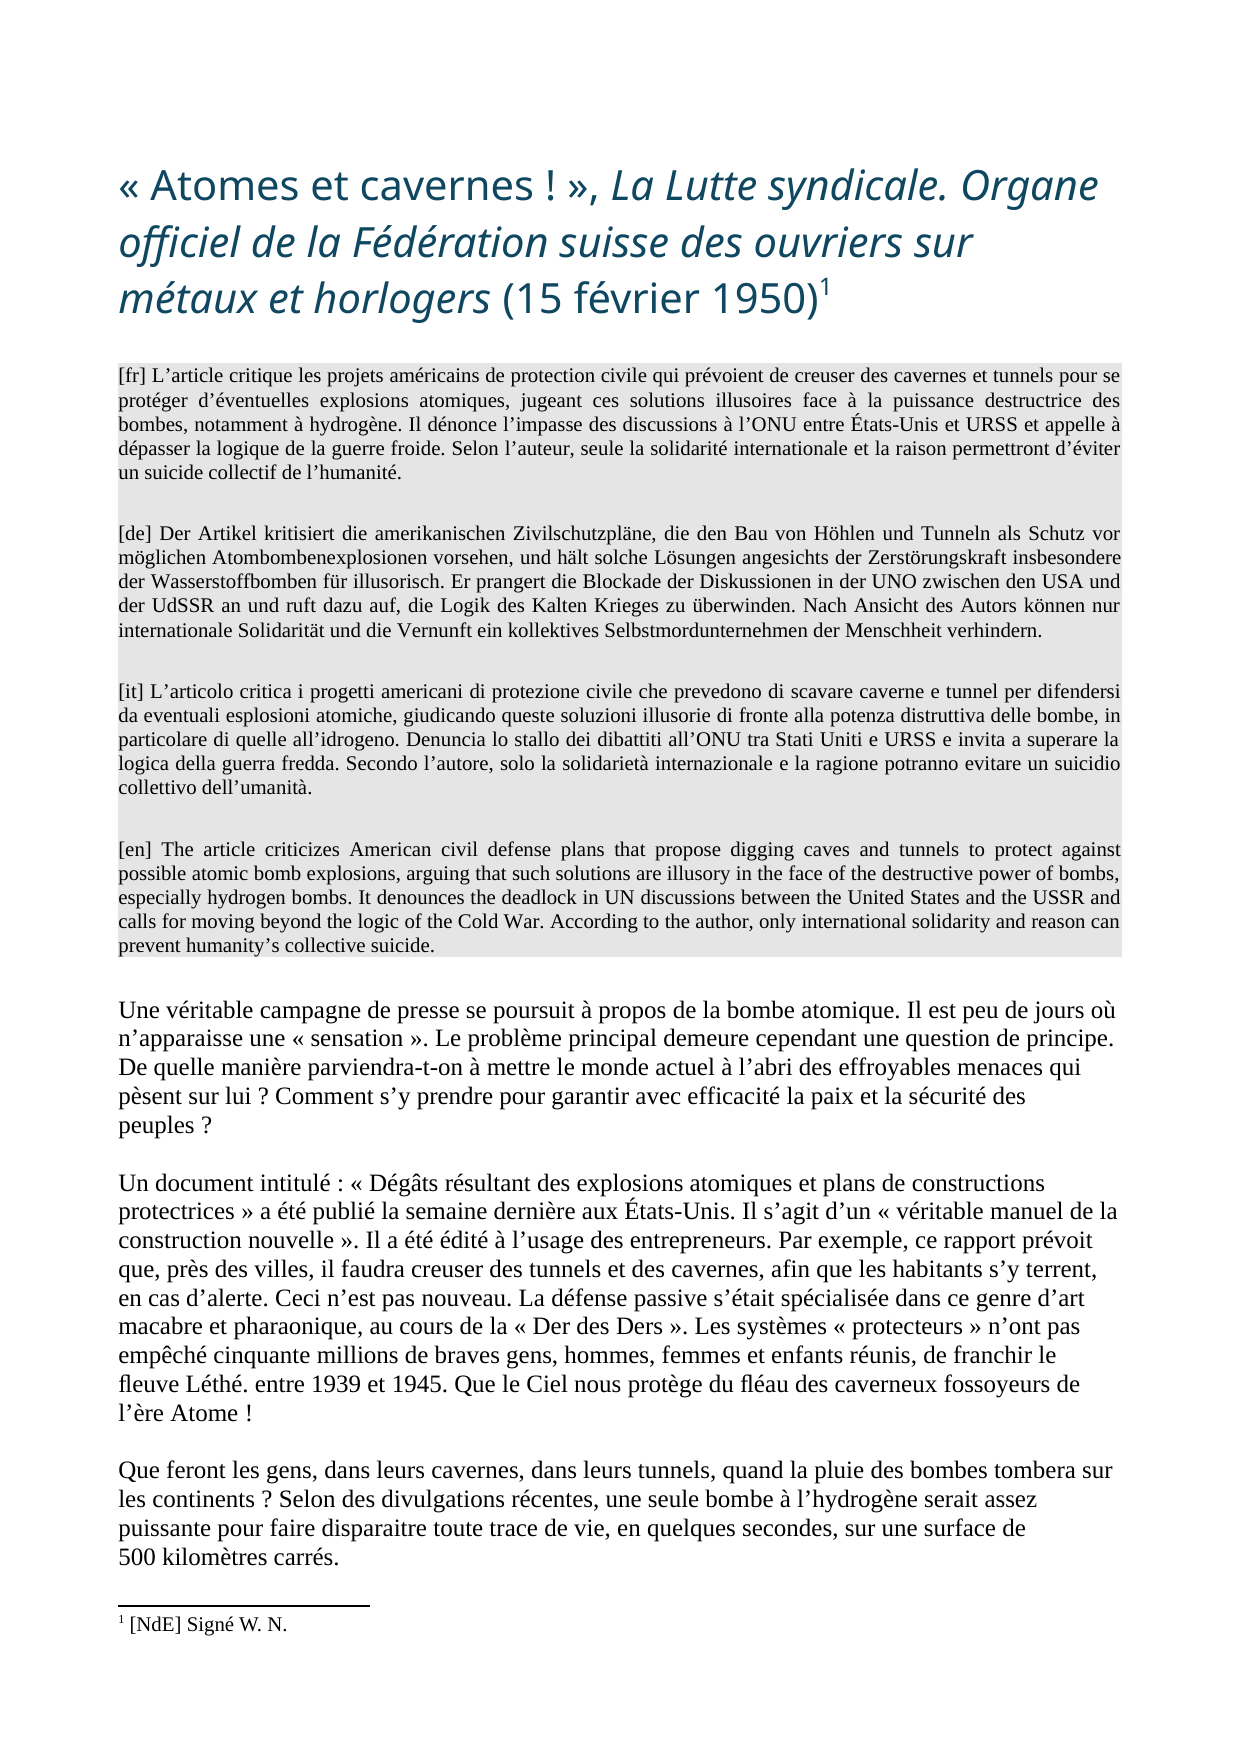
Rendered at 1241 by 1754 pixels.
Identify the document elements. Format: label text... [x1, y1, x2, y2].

text [fr] L’article critique les projets américains de protection civile qui prévoient de creuser des cavernes et tunnels pour se protéger d’éventuelles explosions atomiques, jugeant ces solutions illusoires face à la puissance destructrice des bombes, notamment à hydrogène. Il dénonce l’impasse des discussions à l’ONU entre États-Unis et URSS et appelle à dépasser la logique de la guerre froide. Selon l’auteur, seule la solidarité internationale et la raison permettront d’éviter un suicide collectif de l’humanité. [118, 363, 1122, 484]
text Une véritable campagne de presse se poursuit à propos de la bombe atomique. Il est peu de jours où n’apparaisse une « sensation ». Le problème principal demeure cependant une question de principe. De quelle manière parviendra-t-on à mettre le monde actuel à l’abri des effroyables menaces qui pèsent sur lui ? Comment s’y prendre pour garantir avec efficacité la paix et la sécurité des peuples ? [118, 995, 1122, 1138]
text [en] The article criticizes American civil defense plans that propose digging caves and tunnels to protect against possible atomic bomb explosions, arguing that such solutions are illusory in the face of the destructive power of bombs, especially hydrogen bombs. It denounces the deadlock in UN discussions between the United States and the USSR and calls for moving beyond the logic of the Cold War. According to the author, only international solidarity and reason can prevent humanity’s collective suicide. [118, 837, 1122, 957]
text Un document intitulé : « Dégâts résultant des explosions atomiques et plans de constructions protectrices » a été publié la semaine dernière aux États-Unis. Il s’agit d’un « véritable manuel de la construction nouvelle ». Il a été édité à l’usage des entrepreneurs. Par exemple, ce rapport prévoit que, près des villes, il faudra creuser des tunnels et des cavernes, afin que les habitants s’y terrent, en cas d’alerte. Ceci n’est pas nouveau. La défense passive s’était spécialisée dans ce genre d’art macabre et pharaonique, au cours de la « Der des Ders ». Les systèmes « protecteurs » n’ont pas empêché cinquante millions de braves gens, hommes, femmes et enfants réunis, de franchir le ﬂeuve Léthé. entre 1939 et 1945. Que le Ciel nous protège du ﬂéau des caverneux fossoyeurs de l’ère Atome ! [118, 1168, 1122, 1426]
subtitle « Atomes et cavernes ! », La Lutte syndicale. Organe officiel de la Fédération suisse des ouvriers sur métaux et horlogers (15 février 1950) [118, 156, 1122, 326]
text Que feront les gens, dans leurs cavernes, dans leurs tunnels, quand la pluie des bombes tombera sur les continents ? Selon des divulgations récentes, une seule bombe à l’hydrogène serait assez puissante pour faire disparaitre toute trace de vie, en quelques secondes, sur une surface de 500 kilomètres carrés. [118, 1456, 1122, 1571]
text [de] Der Artikel kritisiert die amerikanischen Zivilschutzpläne, die den Bau von Höhlen und Tunneln als Schutz vor möglichen Atombombenexplosionen vorsehen, und hält solche Lösungen angesichts der Zerstörungskraft insbesondere der Wasserstoffbomben für illusorisch. Er prangert die Blockade der Diskussionen in der UNO zwischen den USA und der UdSSR an und ruft dazu auf, die Logik des Kalten Krieges zu überwinden. Nach Ansicht des Autors können nur internationale Solidarität und die Vernunft ein kollektives Selbstmordunternehmen der Menschheit verhindern. [118, 521, 1122, 642]
text [it] L’articolo critica i progetti americani di protezione civile che prevedono di scavare caverne e tunnel per difendersi da eventuali esplosioni atomiche, giudicando queste soluzioni illusorie di fronte alla potenza distruttiva delle bombe, in particolare di quelle all’idrogeno. Denuncia lo stallo dei dibattiti all’ONU tra Stati Uniti e URSS e invita a superare la logica della guerra fredda. Secondo l’autore, solo la solidarietà internazionale e la ragione potranno evitare un suicidio collettivo dell’umanità. [118, 679, 1122, 799]
